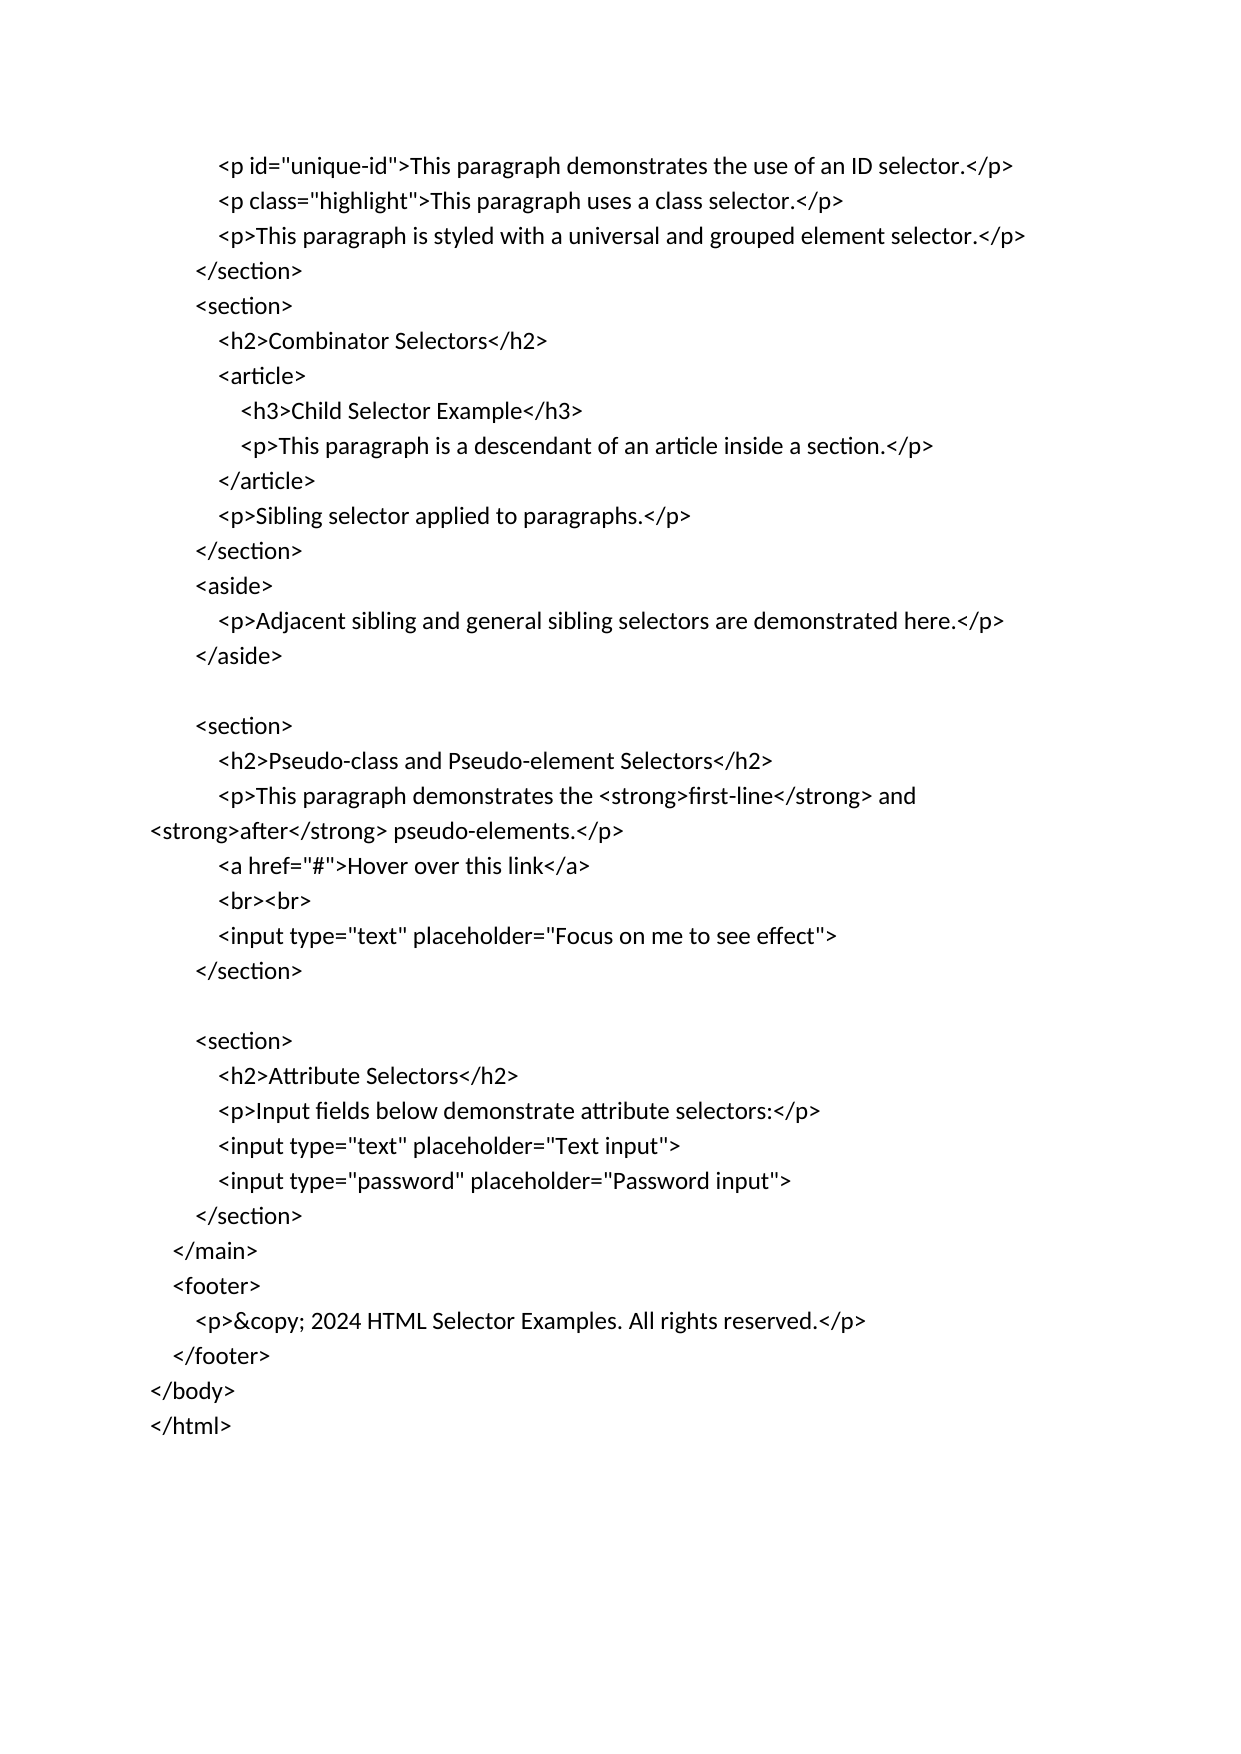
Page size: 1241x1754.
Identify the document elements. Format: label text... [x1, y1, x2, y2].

text <aside> [150, 570, 1090, 601]
text </main> [150, 1235, 1090, 1266]
text <p>Sibling selector applied to paragraphs.</p> [150, 500, 1090, 531]
text </html> [150, 1410, 1090, 1441]
text <h2>Pseudo-class and Pseudo-element Selectors</h2> [150, 745, 1090, 776]
text </section> [150, 535, 1090, 566]
text <input type="text" placeholder="Focus on me to see effect"> [150, 920, 1090, 951]
text <p>This paragraph demonstrates the <strong>first-line</strong> and <strong>after</strong> pseudo-elements.</p> [150, 780, 1090, 846]
text <p>Input fields below demonstrate attribute selectors:</p> [150, 1095, 1090, 1126]
text </aside> [150, 640, 1090, 671]
text <section> [150, 710, 1090, 741]
text <p class="highlight">This paragraph uses a class selector.</p> [150, 185, 1090, 216]
text </footer> [150, 1340, 1090, 1371]
text <section> [150, 290, 1090, 321]
text <footer> [150, 1270, 1090, 1301]
text <article> [150, 360, 1090, 391]
text <p>This paragraph is styled with a universal and grouped element selector.</p> [150, 220, 1090, 251]
text <p>Adjacent sibling and general sibling selectors are demonstrated here.</p> [150, 605, 1090, 636]
text <input type="text" placeholder="Text input"> [150, 1130, 1090, 1161]
text </article> [150, 465, 1090, 496]
text </section> [150, 255, 1090, 286]
text <br><br> [150, 885, 1090, 916]
text </section> [150, 1200, 1090, 1231]
text <p id="unique-id">This paragraph demonstrates the use of an ID selector.</p> [150, 150, 1090, 181]
text <section> [150, 1025, 1090, 1056]
text <h3>Child Selector Example</h3> [150, 395, 1090, 426]
text <p>&copy; 2024 HTML Selector Examples. All rights reserved.</p> [150, 1305, 1090, 1336]
text <input type="password" placeholder="Password input"> [150, 1165, 1090, 1196]
text <a href="#">Hover over this link</a> [150, 850, 1090, 881]
text <h2>Attribute Selectors</h2> [150, 1060, 1090, 1091]
text <h2>Combinator Selectors</h2> [150, 325, 1090, 356]
text </body> [150, 1375, 1090, 1406]
text </section> [150, 955, 1090, 986]
text <p>This paragraph is a descendant of an article inside a section.</p> [150, 430, 1090, 461]
